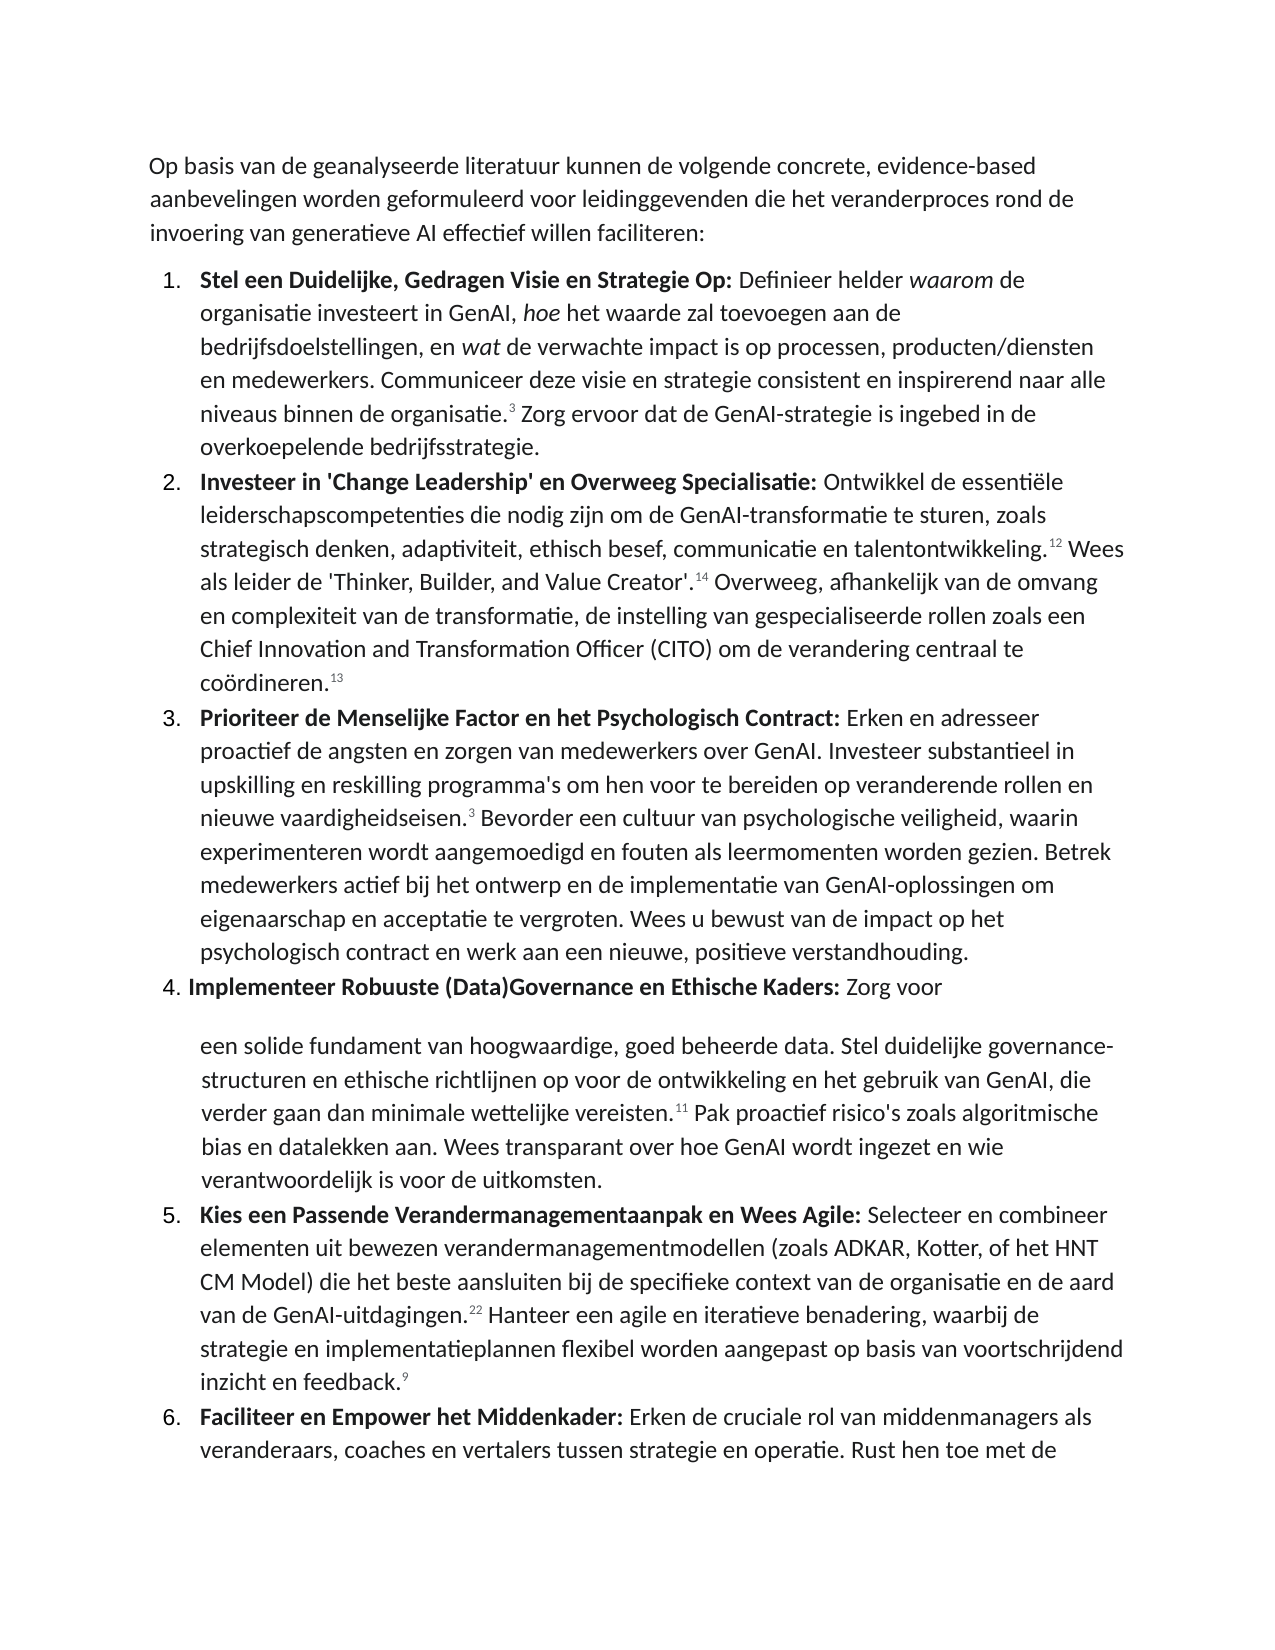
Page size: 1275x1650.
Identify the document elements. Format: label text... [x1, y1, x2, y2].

text een solide fundament van hoogwaardige, goed beheerde data. Stel duidelijke governance-structuren en ethische richtlijnen op voor de ontwikkeling en het gebruik van GenAI, die verder gaan dan minimale wettelijke vereisten.11 Pak proactief risico's zoals algoritmische bias en datalekken aan. Wees transparant over hoe GenAI wordt ingezet en wie verantwoordelijk is voor de uitkomsten. [200, 1030, 1125, 1195]
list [162, 1401, 1125, 1465]
list Prioriteer de Menselijke Factor en het Psychologisch Contract: Erken en adresseer proactief de angsten en zorgen van medewerkers over GenAI. Investeer substantieel in upskilling en reskilling programma's om hen voor te bereiden op veranderende rollen en nieuwe vaardigheidseisen.3 Bevorder een cultuur van psychologische veiligheid, waarin experimenteren wordt aangemoedigd en fouten als leermomenten worden gezien. Betrek medewerkers actief bij het ontwerp en de implementatie van GenAI-oplossingen om eigenaarschap en acceptatie te vergroten. Wees u bewust van de impact op het psychologisch contract en werk aan een nieuwe, positieve verstandhouding. [162, 702, 1125, 967]
list Kies een Passende Verandermanagementaanpak en Wees Agile: Selecteer en combineer elementen uit bewezen verandermanagementmodellen (zoals ADKAR, Kotter, of het HNT CM Model) die het beste aansluiten bij de specifieke context van de organisatie en de aard van de GenAI-uitdagingen.22 Hanteer een agile en iteratieve benadering, waarbij de strategie en implementatieplannen flexibel worden aangepast op basis van voortschrijdend inzicht en feedback.9 [162, 1199, 1125, 1397]
subtitle 4. Implementeer Robuuste (Data)Governance en Ethische Kaders: Zorg voor [162, 971, 1125, 1001]
text Op basis van de geanalyseerde literatuur kunnen de volgende concrete, evidence-based aanbevelingen worden geformuleerd voor leidinggevenden die het veranderproces rond de invoering van generatieve AI effectief willen faciliteren: [148, 150, 1125, 247]
list Investeer in 'Change Leadership' en Overweeg Specialisatie: Ontwikkel de essentiële leiderschapscompetenties die nodig zijn om de GenAI-transformatie te sturen, zoals strategisch denken, adaptiviteit, ethisch besef, communicatie en talentontwikkeling.12 Wees als leider de 'Thinker, Builder, and Value Creator'.14 Overweeg, afhankelijk van de omvang en complexiteit van de transformatie, de instelling van gespecialiseerde rollen zoals een Chief Innovation and Transformation Officer (CITO) om de verandering centraal te coördineren.13 [162, 466, 1125, 698]
list Stel een Duidelijke, Gedragen Visie en Strategie Op: Definieer helder waarom de organisatie investeert in GenAI, hoe het waarde zal toevoegen aan de bedrijfsdoelstellingen, en wat de verwachte impact is op processen, producten/diensten en medewerkers. Communiceer deze visie en strategie consistent en inspirerend naar alle niveaus binnen de organisatie.3 Zorg ervoor dat de GenAI-strategie is ingebed in de overkoepelende bedrijfsstrategie. [162, 264, 1125, 462]
